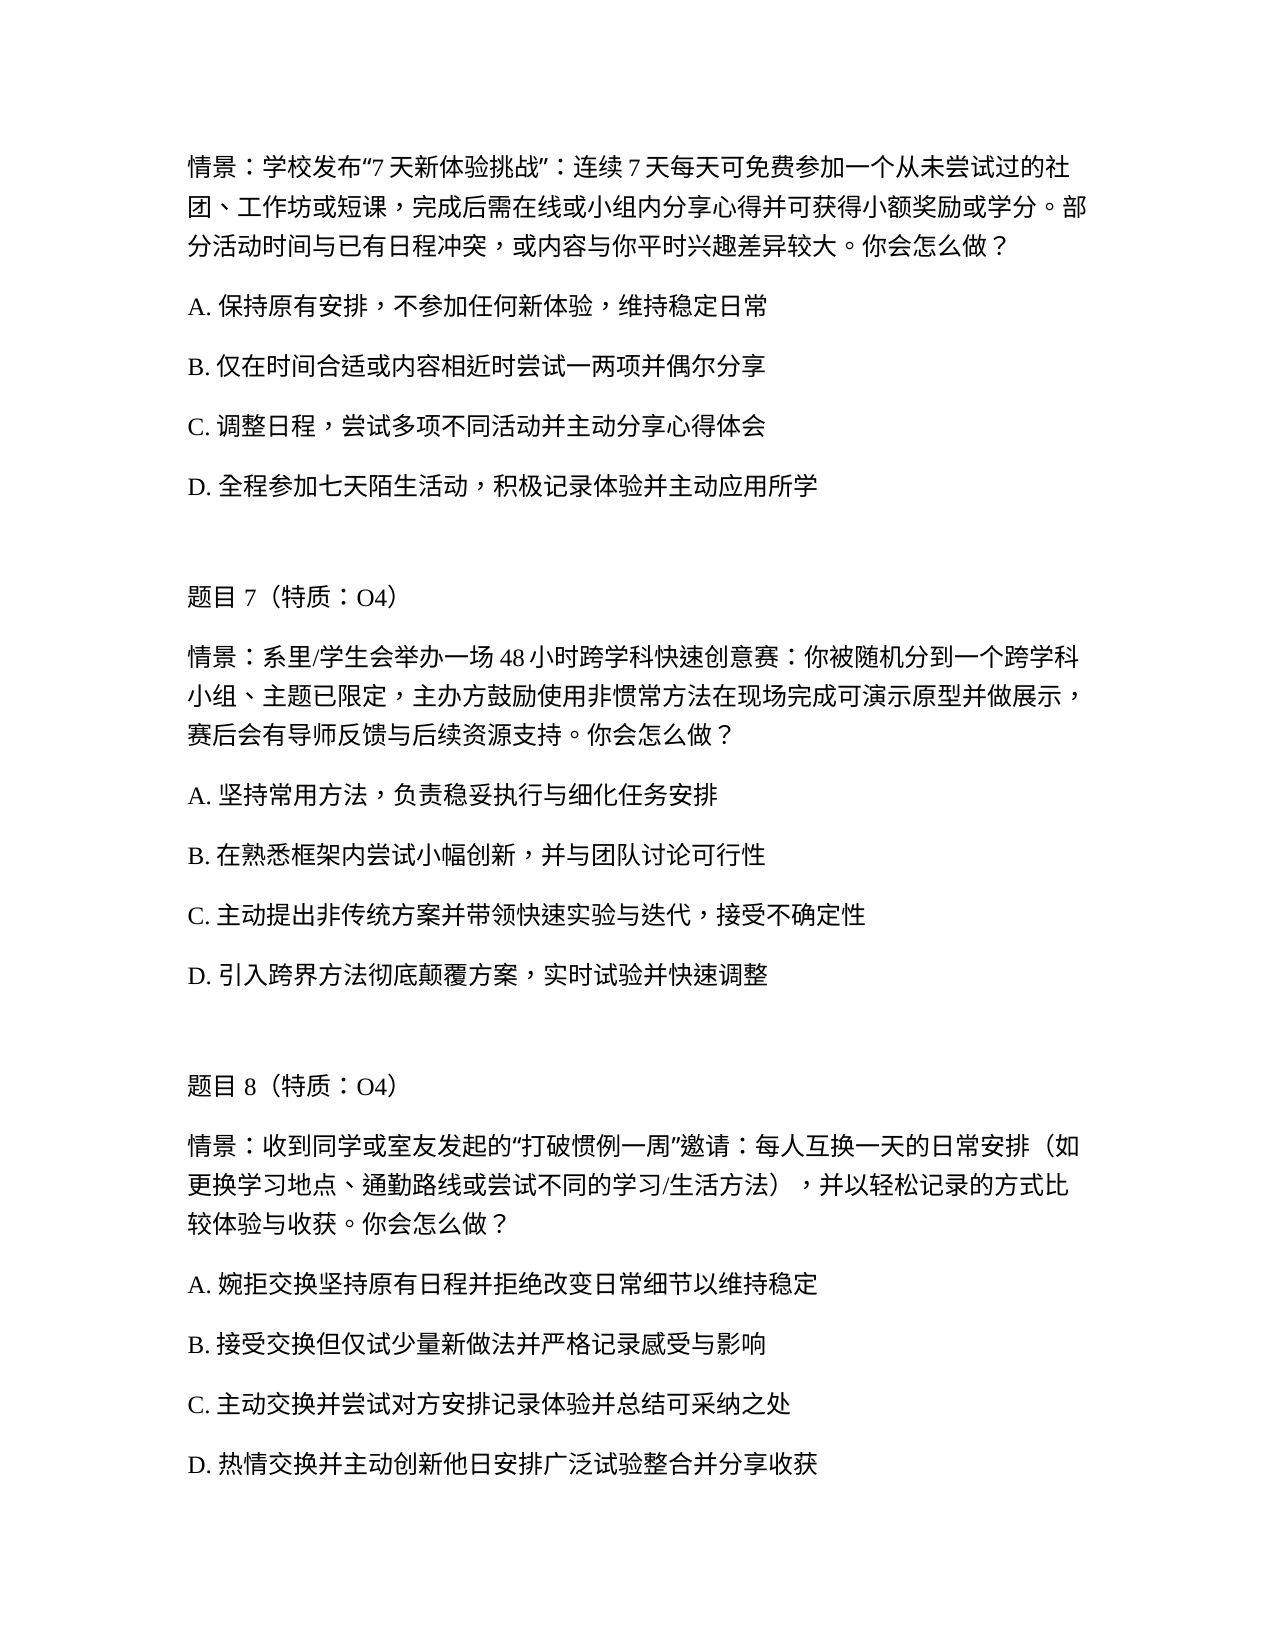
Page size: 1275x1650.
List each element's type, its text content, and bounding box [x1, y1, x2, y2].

text 情景：学校发布“7天新体验挑战”：连续7天每天可免费参加一个从未尝试过的社团、工作坊或短课，完成后需在线或小组内分享心得并可获得小额奖励或学分。部分活动时间与已有日程冲突，或内容与你平时兴趣差异较大。你会怎么做？ [187, 150, 1087, 262]
text 题目 8（特质：O4） [187, 1069, 1087, 1103]
text B. 在熟悉框架内尝试小幅创新，并与团队讨论可行性 [187, 838, 1087, 872]
text A. 婉拒交换坚持原有日程并拒绝改变日常细节以维持稳定 [187, 1267, 1087, 1301]
text 情景：系里/学生会举办一场48小时跨学科快速创意赛：你被随机分到一个跨学科小组、主题已限定，主办方鼓励使用非惯常方法在现场完成可演示原型并做展示，赛后会有导师反馈与后续资源支持。你会怎么做？ [187, 639, 1087, 752]
text C. 主动交换并尝试对方安排记录体验并总结可采纳之处 [187, 1387, 1087, 1421]
text B. 仅在时间合适或内容相近时尝试一两项并偶尔分享 [187, 348, 1087, 382]
text D. 引入跨界方法彻底颠覆方案，实时试验并快速调整 [187, 958, 1087, 992]
text B. 接受交换但仅试少量新做法并严格记录感受与影响 [187, 1327, 1087, 1361]
text C. 主动提出非传统方案并带领快速实验与迭代，接受不确定性 [187, 898, 1087, 932]
text C. 调整日程，尝试多项不同活动并主动分享心得体会 [187, 408, 1087, 442]
text 情景：收到同学或室友发起的“打破惯例一周”邀请：每人互换一天的日常安排（如更换学习地点、通勤路线或尝试不同的学习/生活方法），并以轻松记录的方式比较体验与收获。你会怎么做？ [187, 1129, 1087, 1241]
text 题目 7（特质：O4） [187, 579, 1087, 613]
text A. 保持原有安排，不参加任何新体验，维持稳定日常 [187, 288, 1087, 322]
text A. 坚持常用方法，负责稳妥执行与细化任务安排 [187, 778, 1087, 812]
text D. 全程参加七天陌生活动，积极记录体验并主动应用所学 [187, 468, 1087, 502]
text D. 热情交换并主动创新他日安排广泛试验整合并分享收获 [187, 1447, 1087, 1481]
